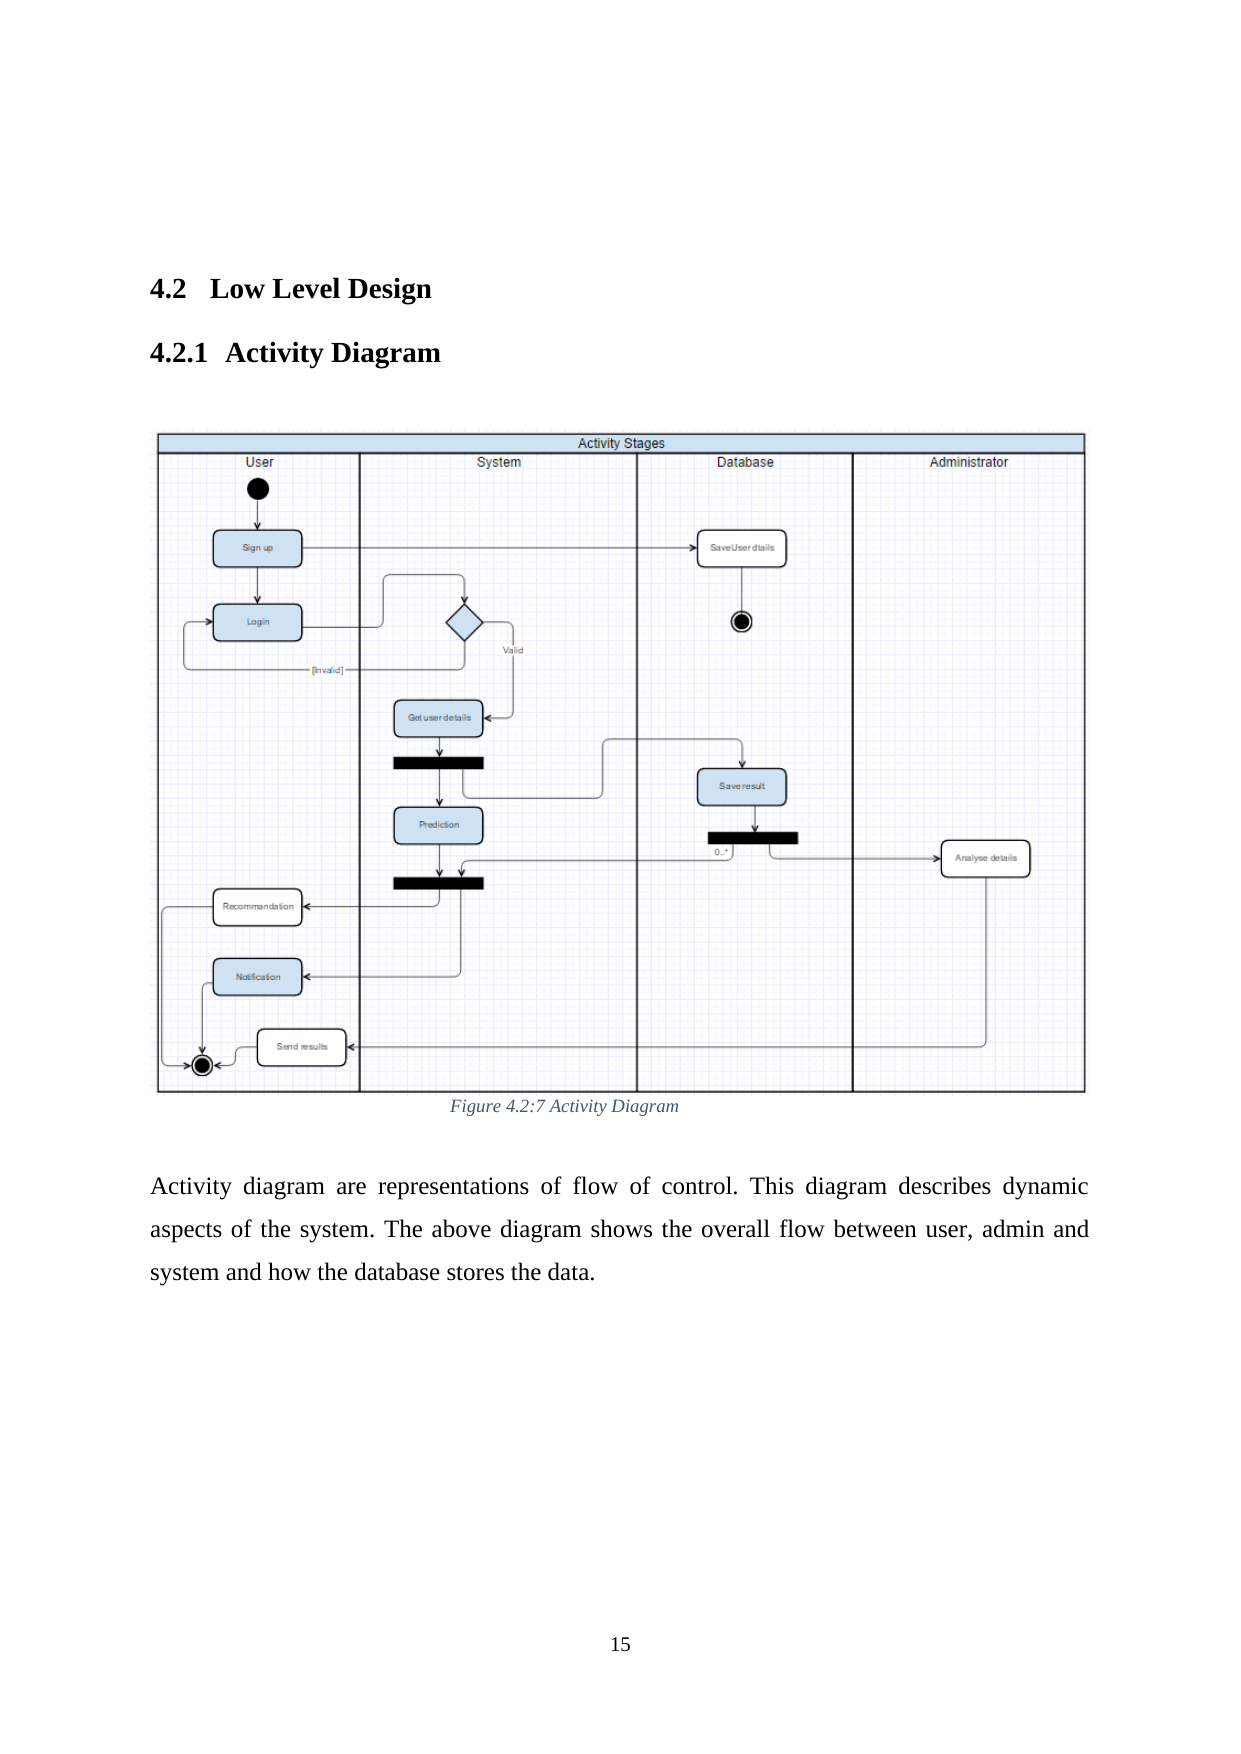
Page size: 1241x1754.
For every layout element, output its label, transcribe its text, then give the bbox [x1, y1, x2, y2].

text Activity diagram are representations of flow of control. This diagram describes dynamic aspects of the system. The above diagram shows the overall flow between user, admin and system and how the database stores the data. [150, 1171, 1090, 1286]
picture [150, 426, 1091, 1096]
subtitle Activity Diagram [150, 335, 1090, 369]
subtitle Low Level Design [150, 271, 1090, 305]
